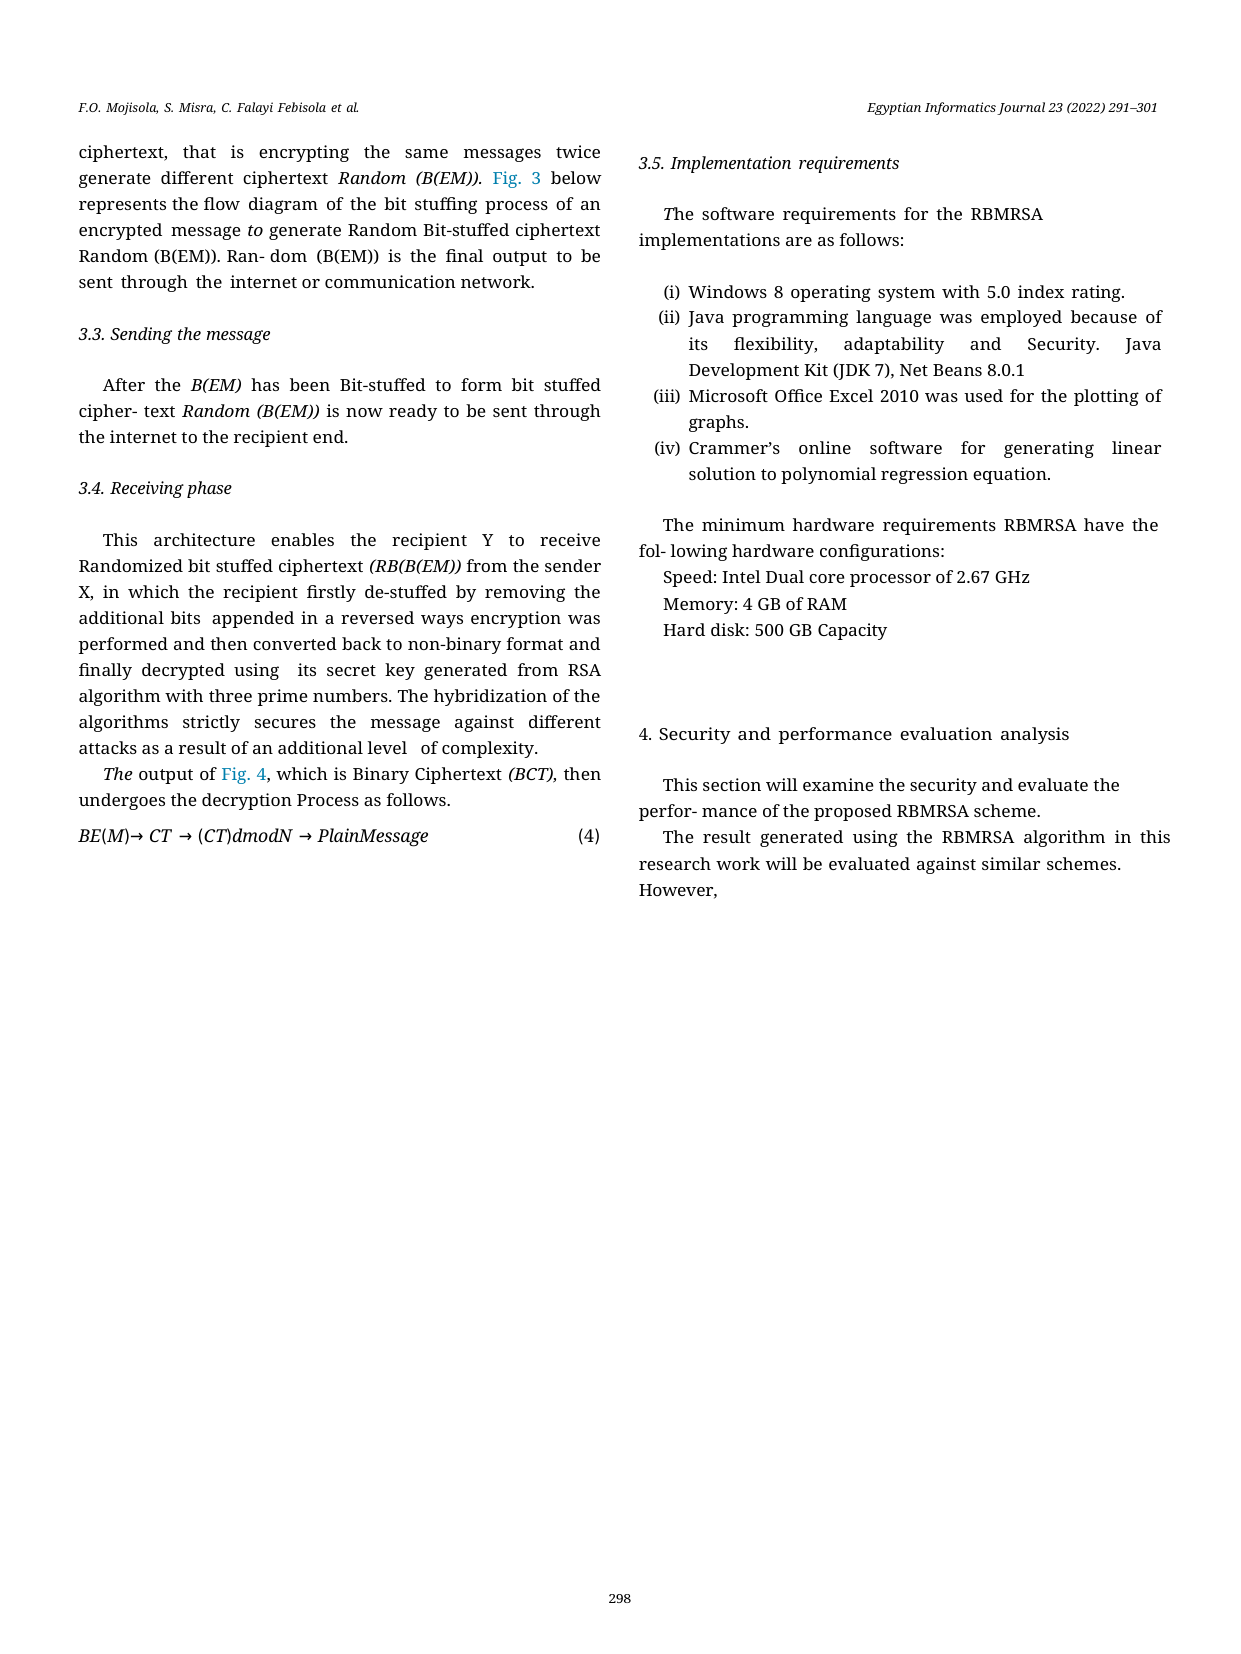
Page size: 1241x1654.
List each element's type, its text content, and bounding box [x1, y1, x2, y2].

text After the B(EM) has been Bit-stuffed to form bit stuffed cipher- text Random (B(EM)) is now ready to be sent through the internet to the recipient end. [78, 373, 601, 448]
list Implementation requirements [638, 152, 1178, 174]
text The minimum hardware requirements RBMRSA have the fol- lowing hardware configurations: [638, 514, 1178, 563]
text The result generated using the RBMRSA algorithm in this research work will be evaluated against similar schemes. However, [638, 826, 1178, 901]
list Microsoft Office Excel 2010 was used for the plotting of graphs. [653, 384, 1162, 433]
text This section will examine the security and evaluate the perfor- mance of the proposed RBMRSA scheme. [638, 774, 1178, 823]
picture [256, 768, 263, 777]
text Speed: Intel Dual core processor of 2.67 GHz Memory: 4 GB of RAM [663, 566, 1078, 615]
text BE(M)→ CT → (CT)dmodN → PlainMessage (4) [78, 823, 605, 848]
list Java programming language was employed because of its flexibility, adaptability and Security. Java Development Kit (JDK 7), Net Beans 8.0.1 [658, 306, 1162, 381]
list Crammer’s online software for generating linear solution to polynomial regression equation. [654, 436, 1162, 485]
text This architecture enables the recipient Y to receive Randomized bit stuffed ciphertext (RB(B(EM)) from the sender X, in which the recipient firstly de-stuffed by removing the additional bits appended in a reversed ways encryption was performed and then converted back to non-binary format and finally decrypted using its secret key generated from RSA algorithm with three prime numbers. The hybridization of the algorithms strictly secures the message against different attacks as a result of an additional level of complexity. [78, 528, 601, 759]
text The output of Fig. 4, which is Binary Ciphertext (BCT), then undergoes the decryption Process as follows. [78, 763, 601, 811]
list Windows 8 operating system with 5.0 index rating. [663, 280, 1178, 303]
list Security and performance evaluation analysis [638, 723, 1178, 746]
list Receiving phase [78, 477, 605, 500]
text The software requirements for the RBMRSA implementations are as follows: [638, 203, 1178, 252]
text ciphertext, that is encrypting the same messages twice generate different ciphertext Random (B(EM)). Fig. 3 below represents the flow diagram of the bit stuffing process of an encrypted message to generate Random Bit-stuffed ciphertext Random (B(EM)). Ran- dom (B(EM)) is the final output to be sent through the internet or communication network. [78, 140, 601, 293]
text Hard disk: 500 GB Capacity [663, 618, 1178, 641]
list Sending the message [78, 322, 605, 345]
